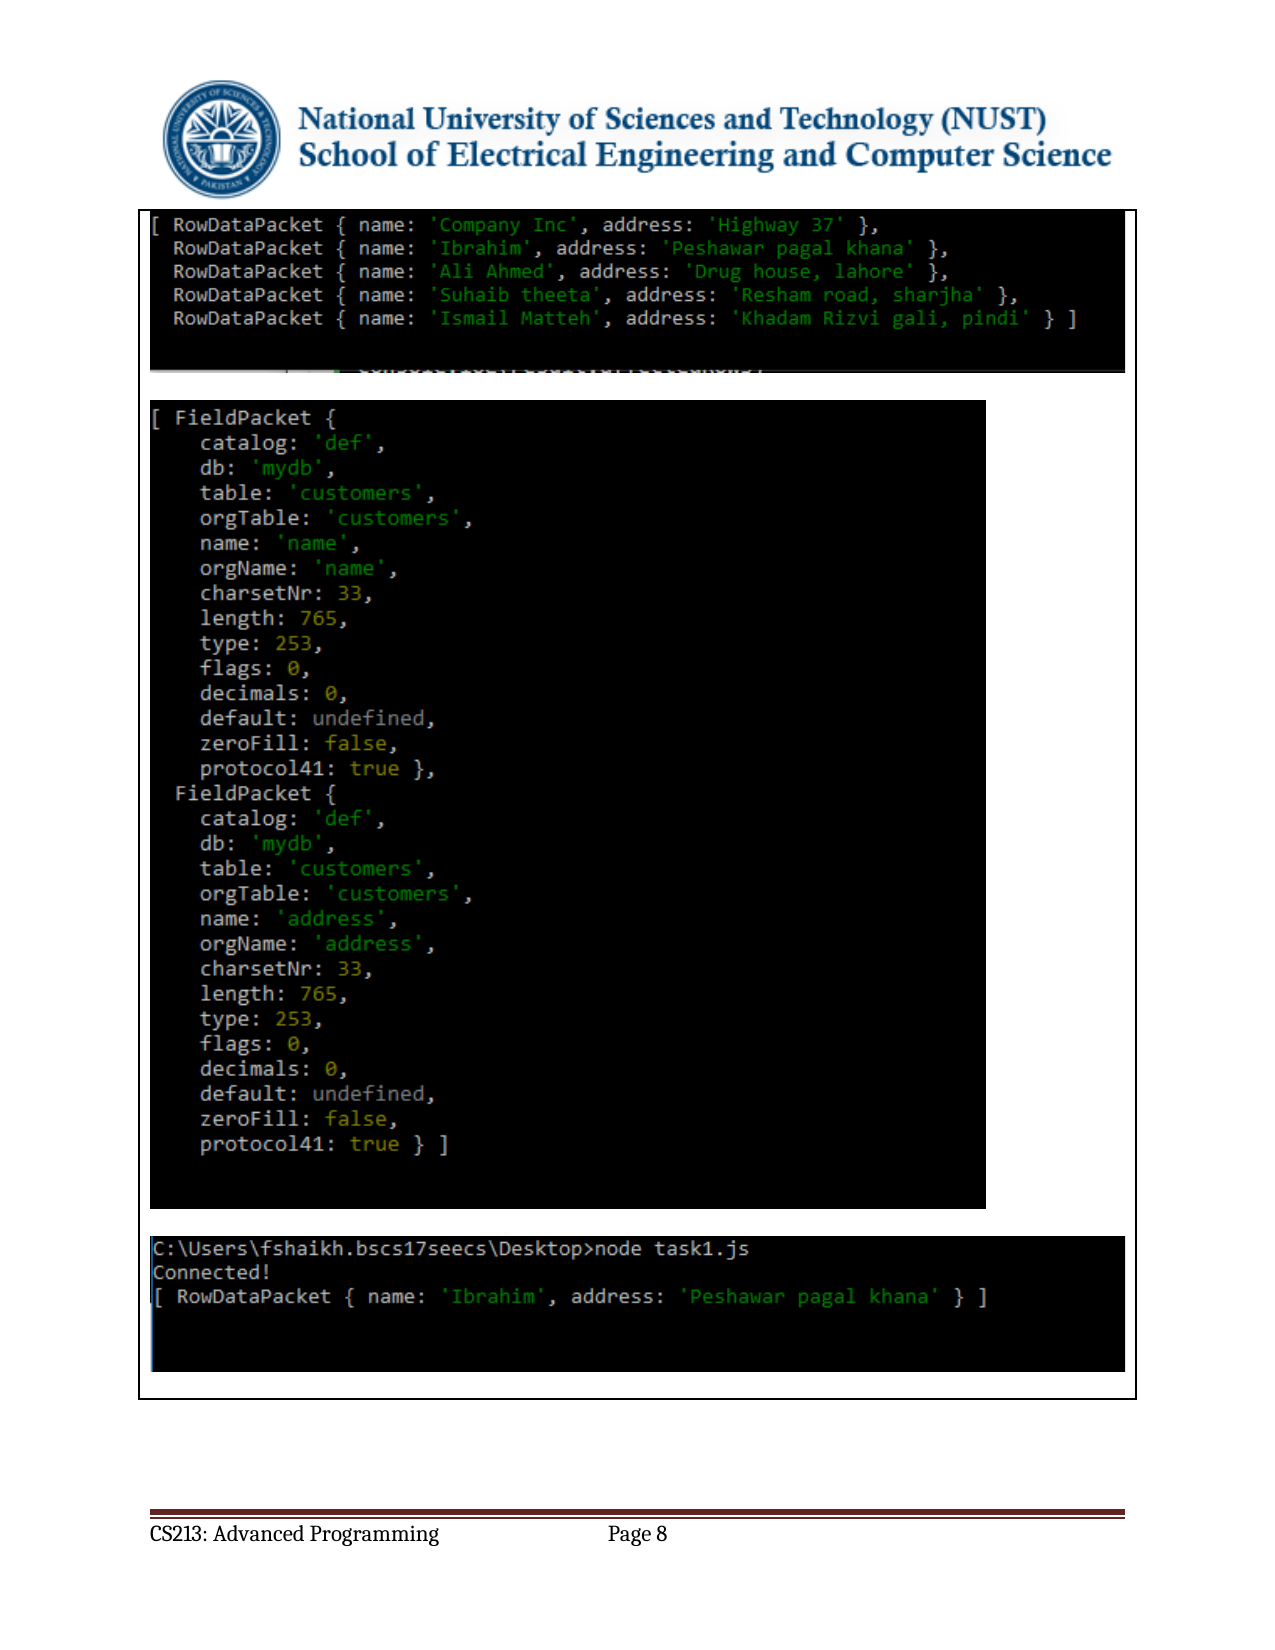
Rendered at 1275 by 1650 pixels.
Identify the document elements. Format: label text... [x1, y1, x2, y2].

picture [150, 1236, 1125, 1372]
picture [150, 400, 986, 1209]
picture [150, 75, 1125, 209]
picture [150, 211, 1125, 373]
